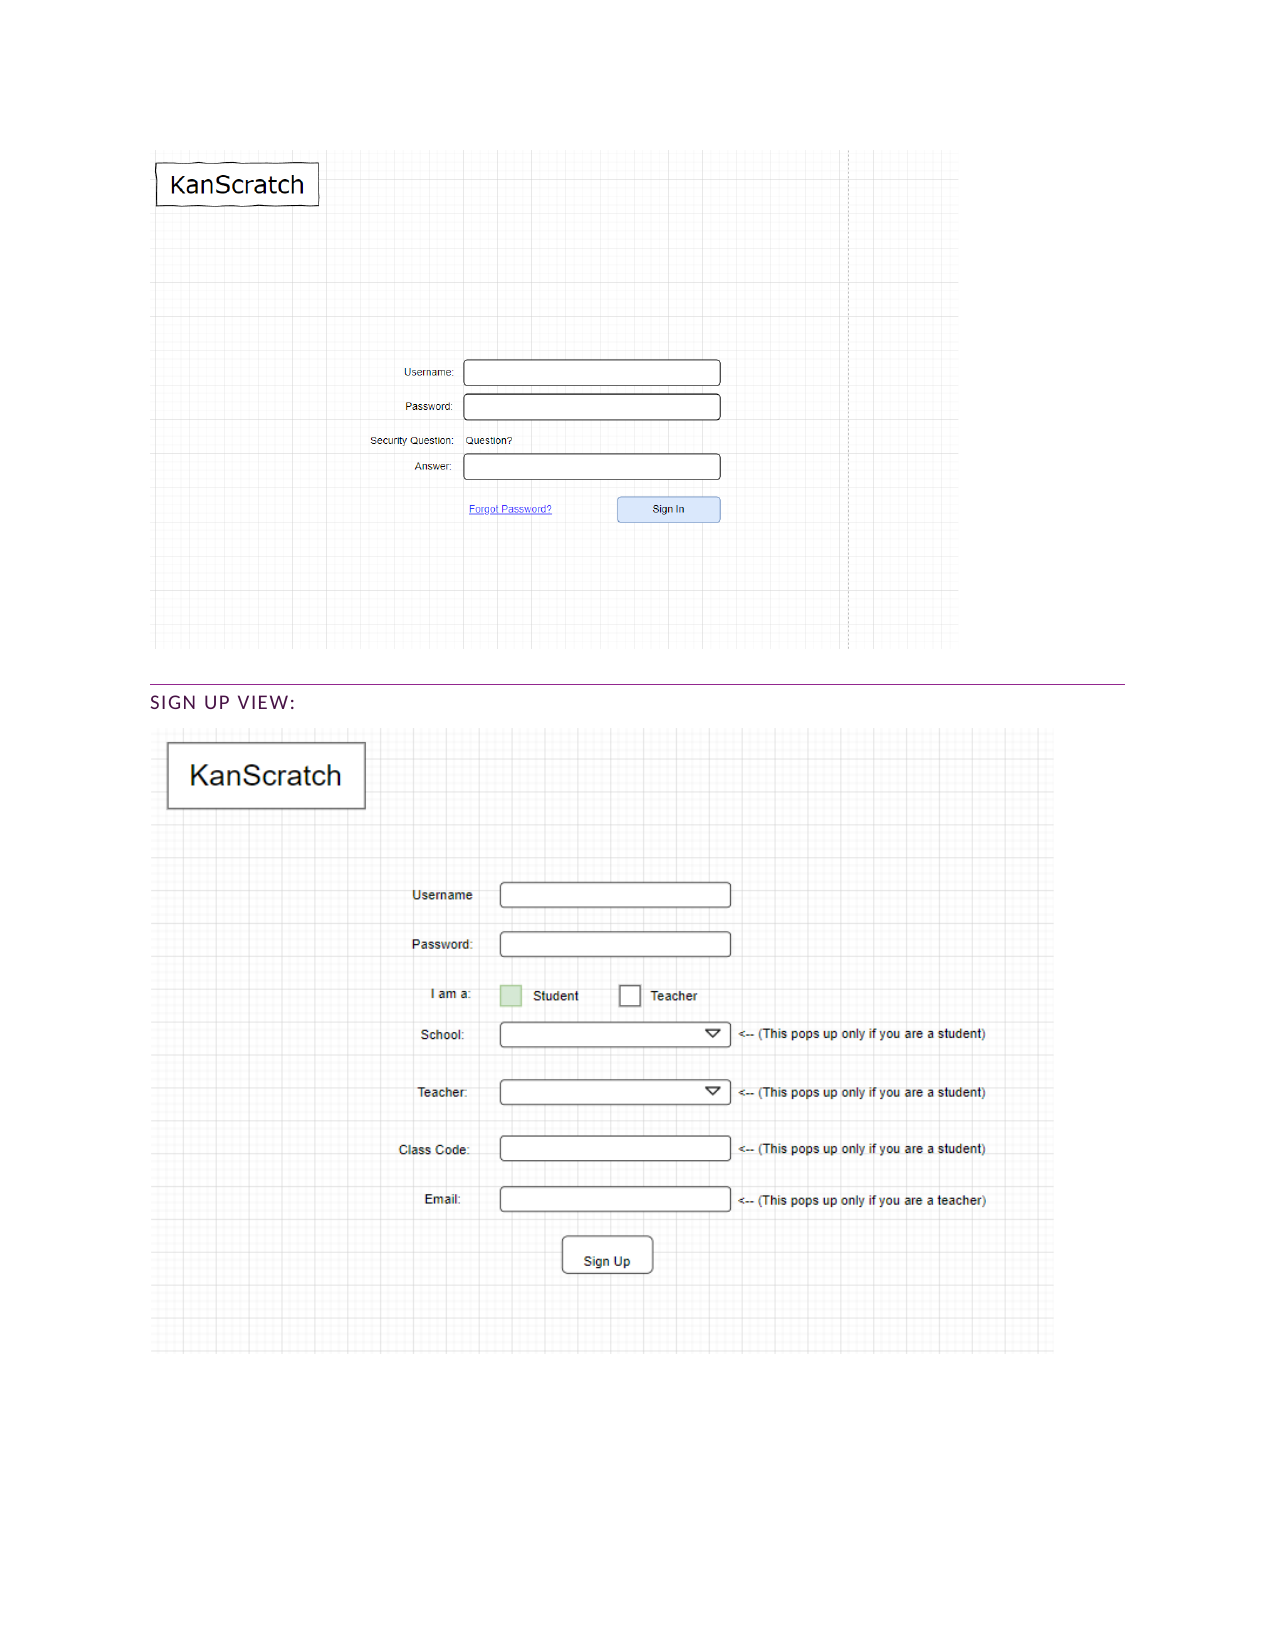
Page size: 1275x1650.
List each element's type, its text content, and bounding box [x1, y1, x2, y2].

picture [150, 150, 959, 649]
subtitle Sign up view: [150, 685, 1125, 714]
picture [150, 728, 1054, 1354]
